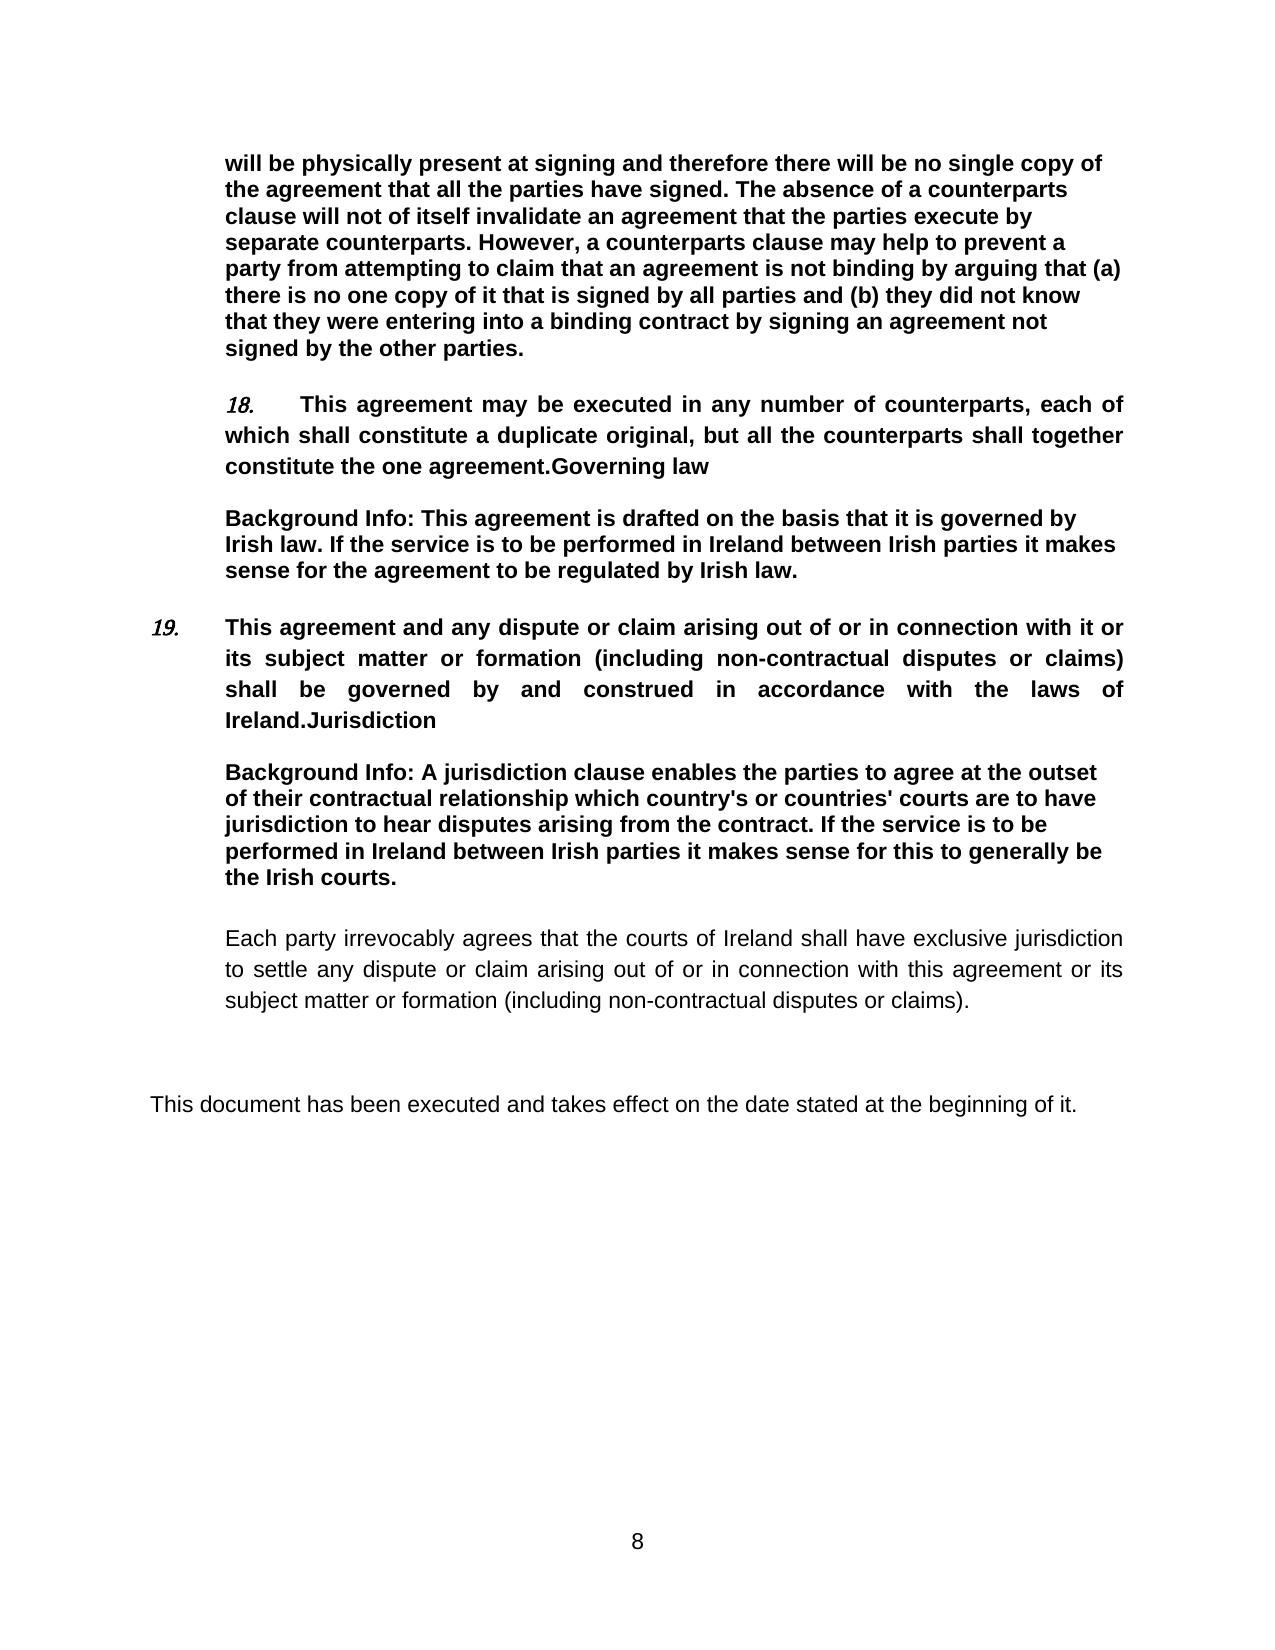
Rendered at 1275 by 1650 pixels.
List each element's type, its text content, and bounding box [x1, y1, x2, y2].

title This agreement and any dispute or claim arising out of or in connection with it or its subject matter or formation (including non-contractual disputes or claims) shall be governed by and construed in accordance with the laws of Ireland.Jurisdiction [150, 609, 1125, 734]
title This agreement may be executed in any number of counterparts, each of which shall constitute a duplicate original, but all the counterparts shall together constitute the one agreement.Governing law [225, 386, 1125, 479]
text This document has been executed and takes effect on the date stated at the beginning of it. [150, 1086, 1125, 1117]
text Background Info: A jurisdiction clause enables the parties to agree at the outset of their contractual relationship which country's or countries' courts are to have jurisdiction to hear disputes arising from the contract. If the service is to be performed in Ireland between Irish parties it makes sense for this to generally be the Irish courts. [225, 759, 1125, 890]
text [225, 150, 1125, 361]
title Each party irrevocably agrees that the courts of Ireland shall have exclusive jurisdiction to settle any dispute or claim arising out of or in connection with this agreement or its subject matter or formation (including non-contractual disputes or claims). [225, 919, 1125, 1013]
text Background Info: This agreement is drafted on the basis that it is governed by Irish law. If the service is to be performed in Ireland between Irish parties it makes sense for the agreement to be regulated by Irish law. [225, 504, 1125, 584]
